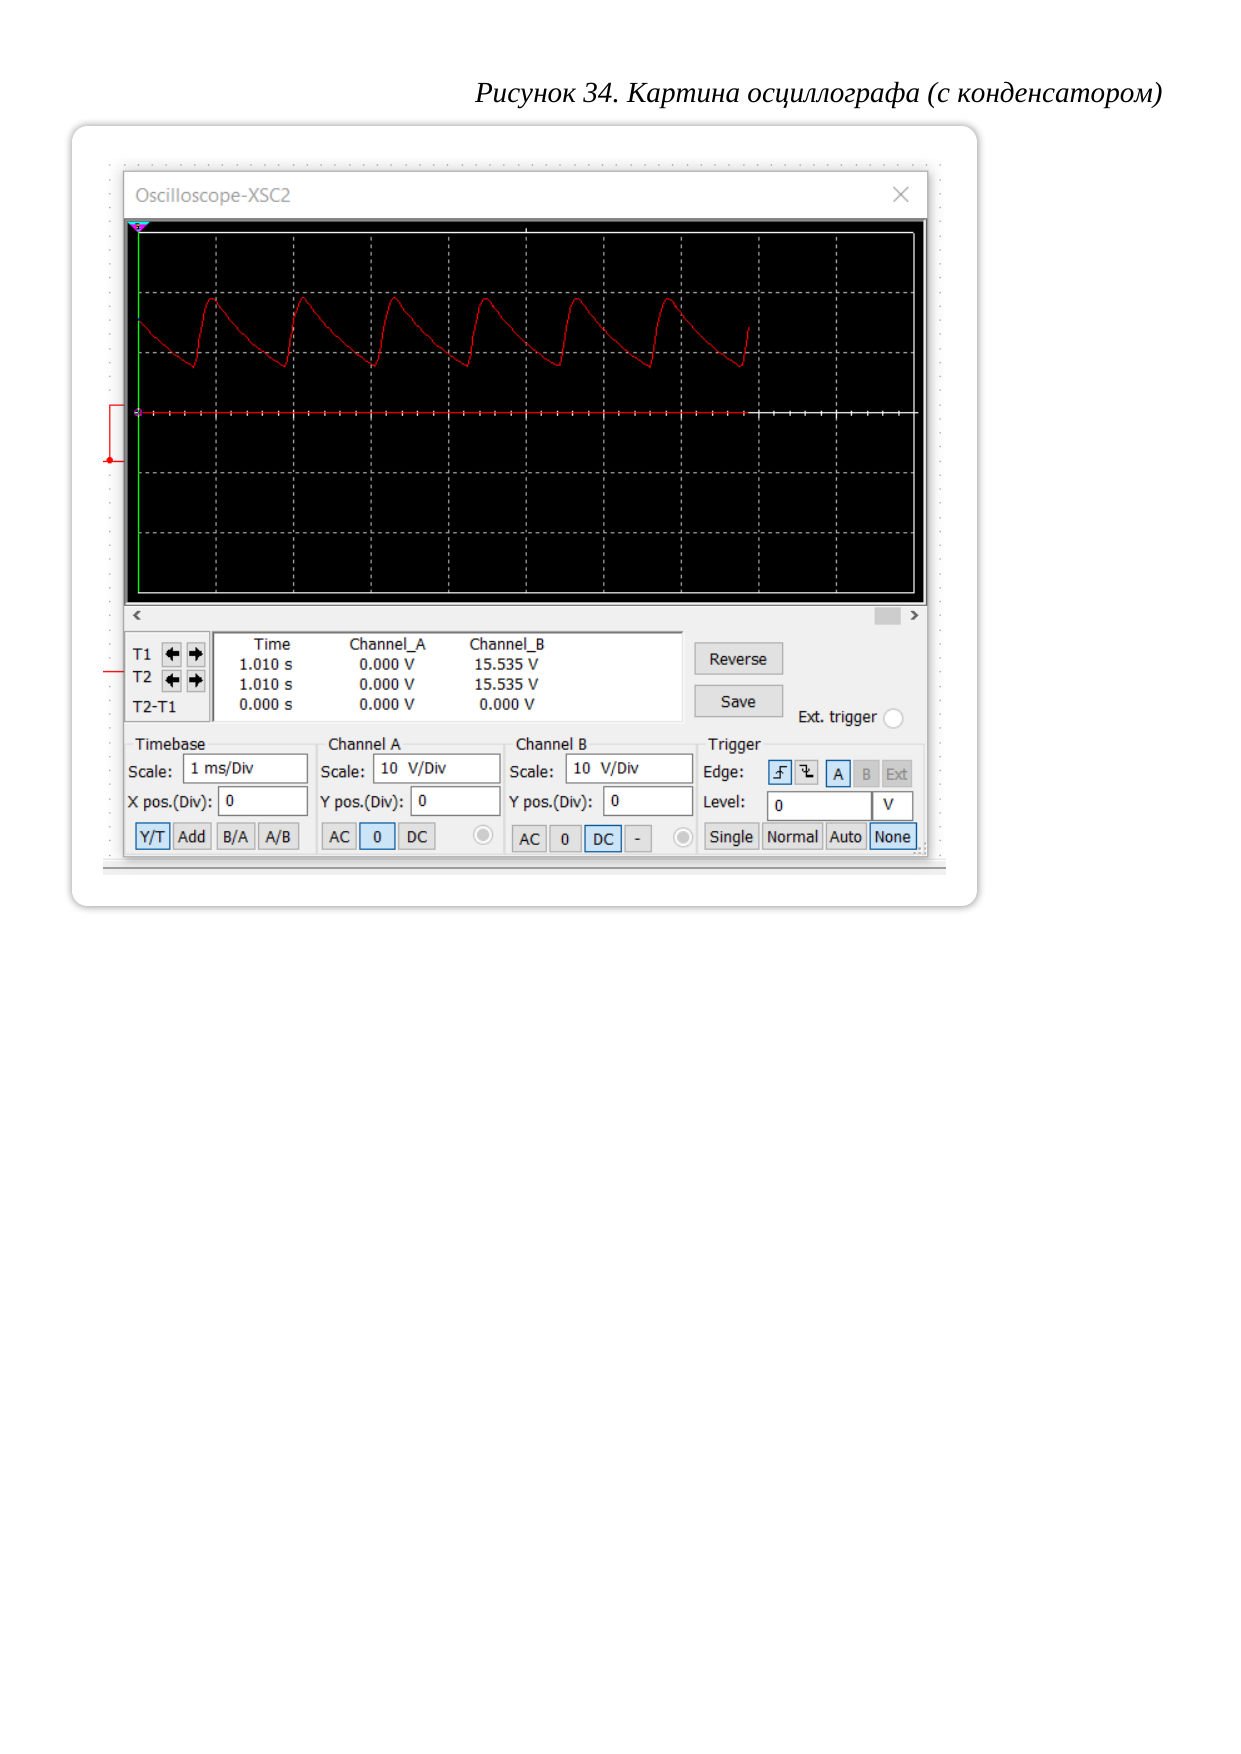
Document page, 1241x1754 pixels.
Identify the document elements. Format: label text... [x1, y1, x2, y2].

picture [103, 158, 946, 875]
